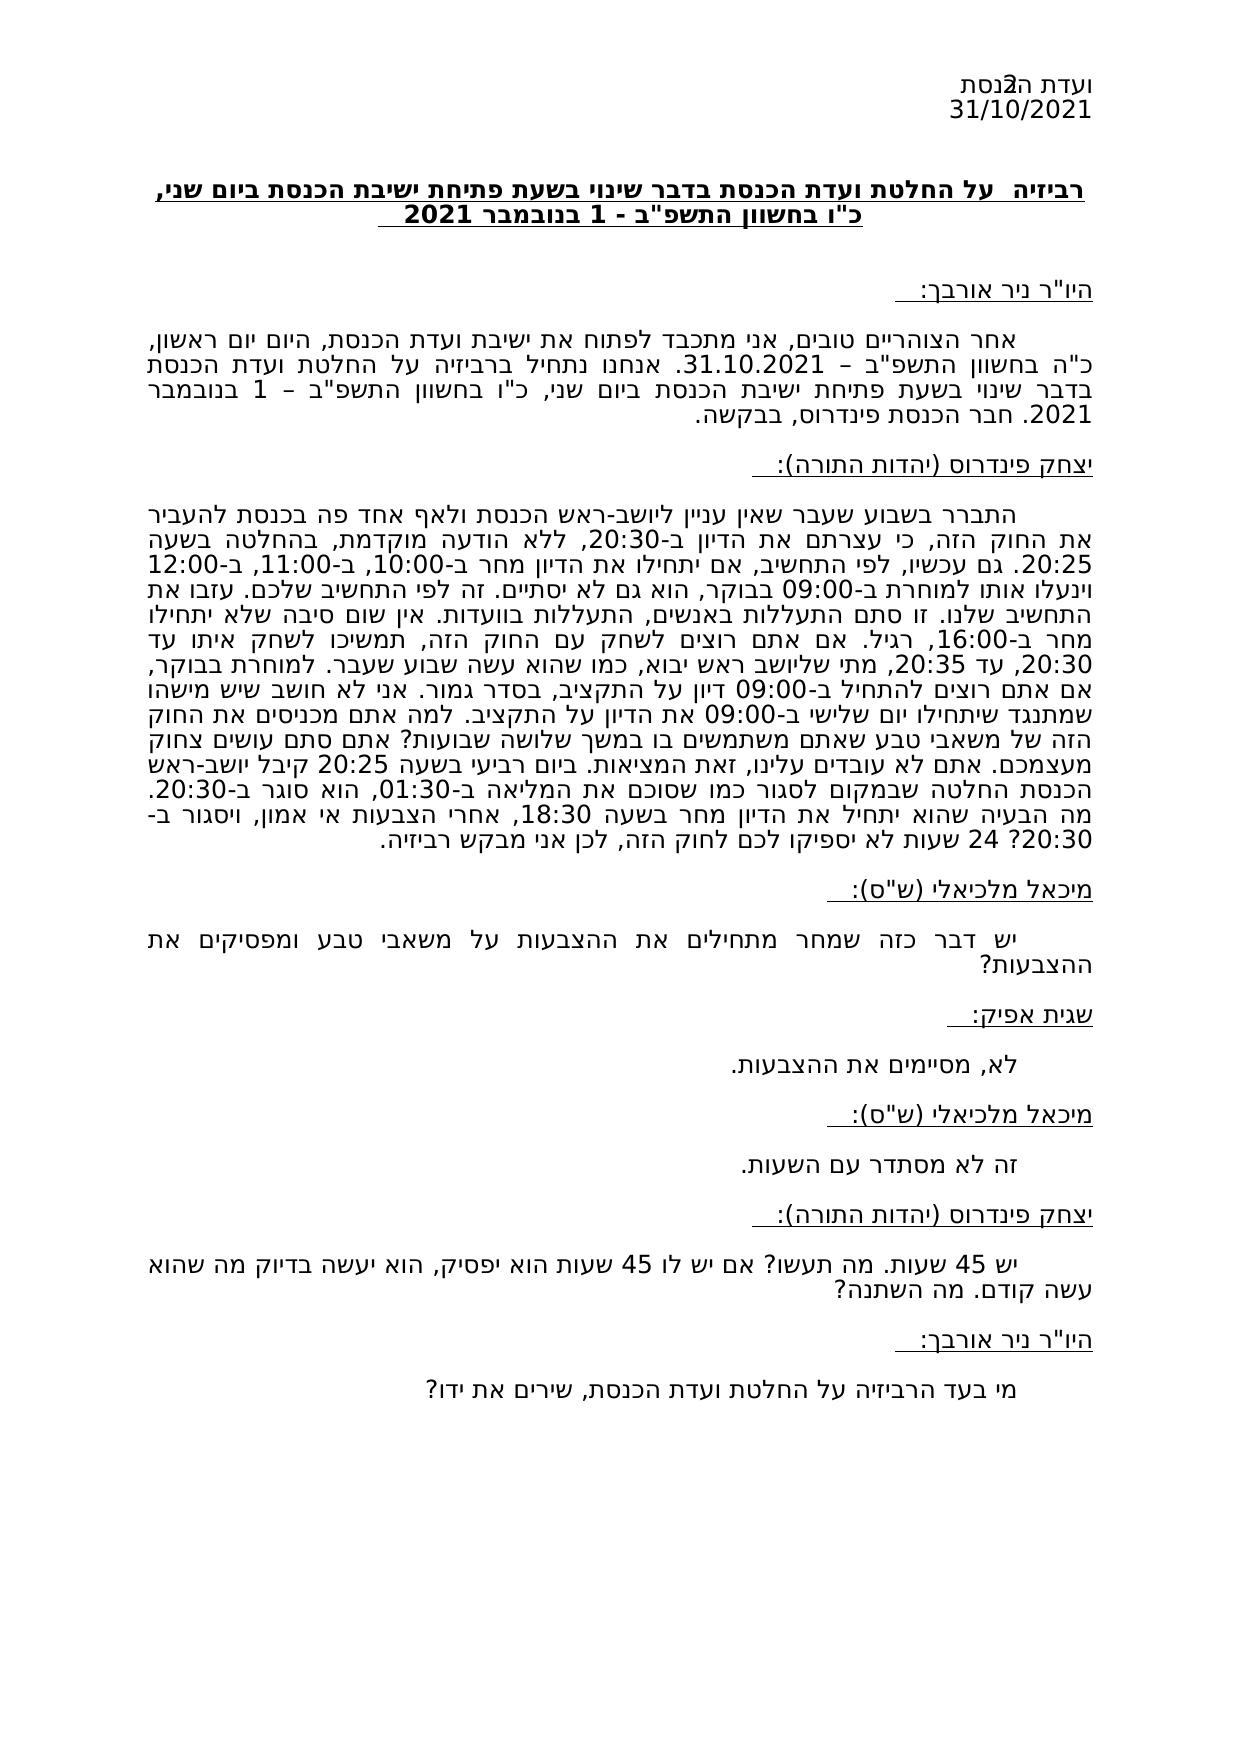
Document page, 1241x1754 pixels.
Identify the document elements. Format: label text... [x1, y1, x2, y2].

text יש דבר כזה שמחר מתחילים את ההצבעות על משאבי טבע ומפסיקים את ההצבעות? [147, 929, 1093, 979]
text << דובר >> יצחק פינדרוס (יהדות התורה): << דובר >> [147, 454, 1093, 479]
text << דובר >> שגית אפיק: << דובר >> [147, 1004, 1093, 1029]
text << דובר >> מיכאל מלכיאלי (ש"ס): << דובר >> [147, 879, 1093, 904]
text אחר הצוהריים טובים, אני מתכבד לפתוח את ישיבת ועדת הכנסת, היום יום ראשון, כ"ה בחשוון התשפ"ב – 31.10.2021. אנחנו נתחיל ברביזיה על החלטת ועדת הכנסת בדבר שינוי בשעת פתיחת ישיבת הכנסת ביום שני, כ"ו בחשוון התשפ"ב – 1 בנובמבר 2021. חבר הכנסת פינדרוס, בבקשה. [147, 329, 1093, 429]
text התברר בשבוע שעבר שאין עניין ליושב-ראש הכנסת ולאף אחד פה בכנסת להעביר את החוק הזה, כי עצרתם את הדיון ב-20:30, ללא הודעה מוקדמת, בהחלטה בשעה 20:25. גם עכשיו, לפי התחשיב, אם יתחילו את הדיון מחר ב-10:00, ב-11:00, ב-12:00 וינעלו אותו למוחרת ב-09:00 בבוקר, הוא גם לא יסתיים. זה לפי התחשיב שלכם. עזבו את התחשיב שלנו. זו סתם התעללות באנשים, התעללות בוועדות. אין שום סיבה שלא יתחילו מחר ב-16:00, רגיל. אם אתם רוצים לשחק עם החוק הזה, תמשיכו לשחק איתו עד 20:30, עד 20:35, מתי שליושב ראש יבוא, כמו שהוא עשה שבוע שעבר. למוחרת בבוקר, אם אתם רוצים להתחיל ב-09:00 דיון על התקציב, בסדר גמור. אני לא חושב שיש מישהו שמתנגד שיתחילו יום שלישי ב-09:00 את הדיון על התקציב. למה אתם מכניסים את החוק הזה של משאבי טבע שאתם משתמשים בו במשך שלושה שבועות? אתם סתם עושים צחוק מעצמכם. אתם לא עובדים עלינו, זאת המציאות. ביום רביעי בשעה 20:25 קיבל יושב-ראש הכנסת החלטה שבמקום לסגור כמו שסוכם את המליאה ב-01:30, הוא סוגר ב-20:30. מה הבעיה שהוא יתחיל את הדיון מחר בשעה 18:30, אחרי הצבעות אי אמון, ויסגור ב-20:30? 24 שעות לא יספיקו לכם לחוק הזה, לכן אני מבקש רביזיה. [147, 504, 1093, 854]
text << דובר >> יצחק פינדרוס (יהדות התורה): << דובר >> [147, 1204, 1093, 1229]
text << יור >> היו"ר ניר אורבך: << יור >> [147, 279, 1093, 304]
text << יור >> היו"ר ניר אורבך: << יור >> [147, 1329, 1093, 1354]
text זה לא מסתדר עם השעות. [147, 1154, 1093, 1179]
text << דובר >> מיכאל מלכיאלי (ש"ס): << דובר >> [147, 1104, 1093, 1129]
text יש 45 שעות. מה תעשו? אם יש לו 45 שעות הוא יפסיק, הוא יעשה בדיוק מה שהוא עשה קודם. מה השתנה? [147, 1254, 1093, 1304]
text לא, מסיימים את ההצבעות. [147, 1054, 1093, 1079]
text << נושא >> רביזיה על החלטת ועדת הכנסת בדבר שינוי בשעת פתיחת ישיבת הכנסת ביום שני, כ"ו בחשוון התשפ"ב - 1 בנובמבר 2021 << נושא >> [147, 179, 1093, 229]
text מי בעד הרביזיה על החלטת ועדת הכנסת, שירים את ידו? [147, 1379, 1093, 1404]
